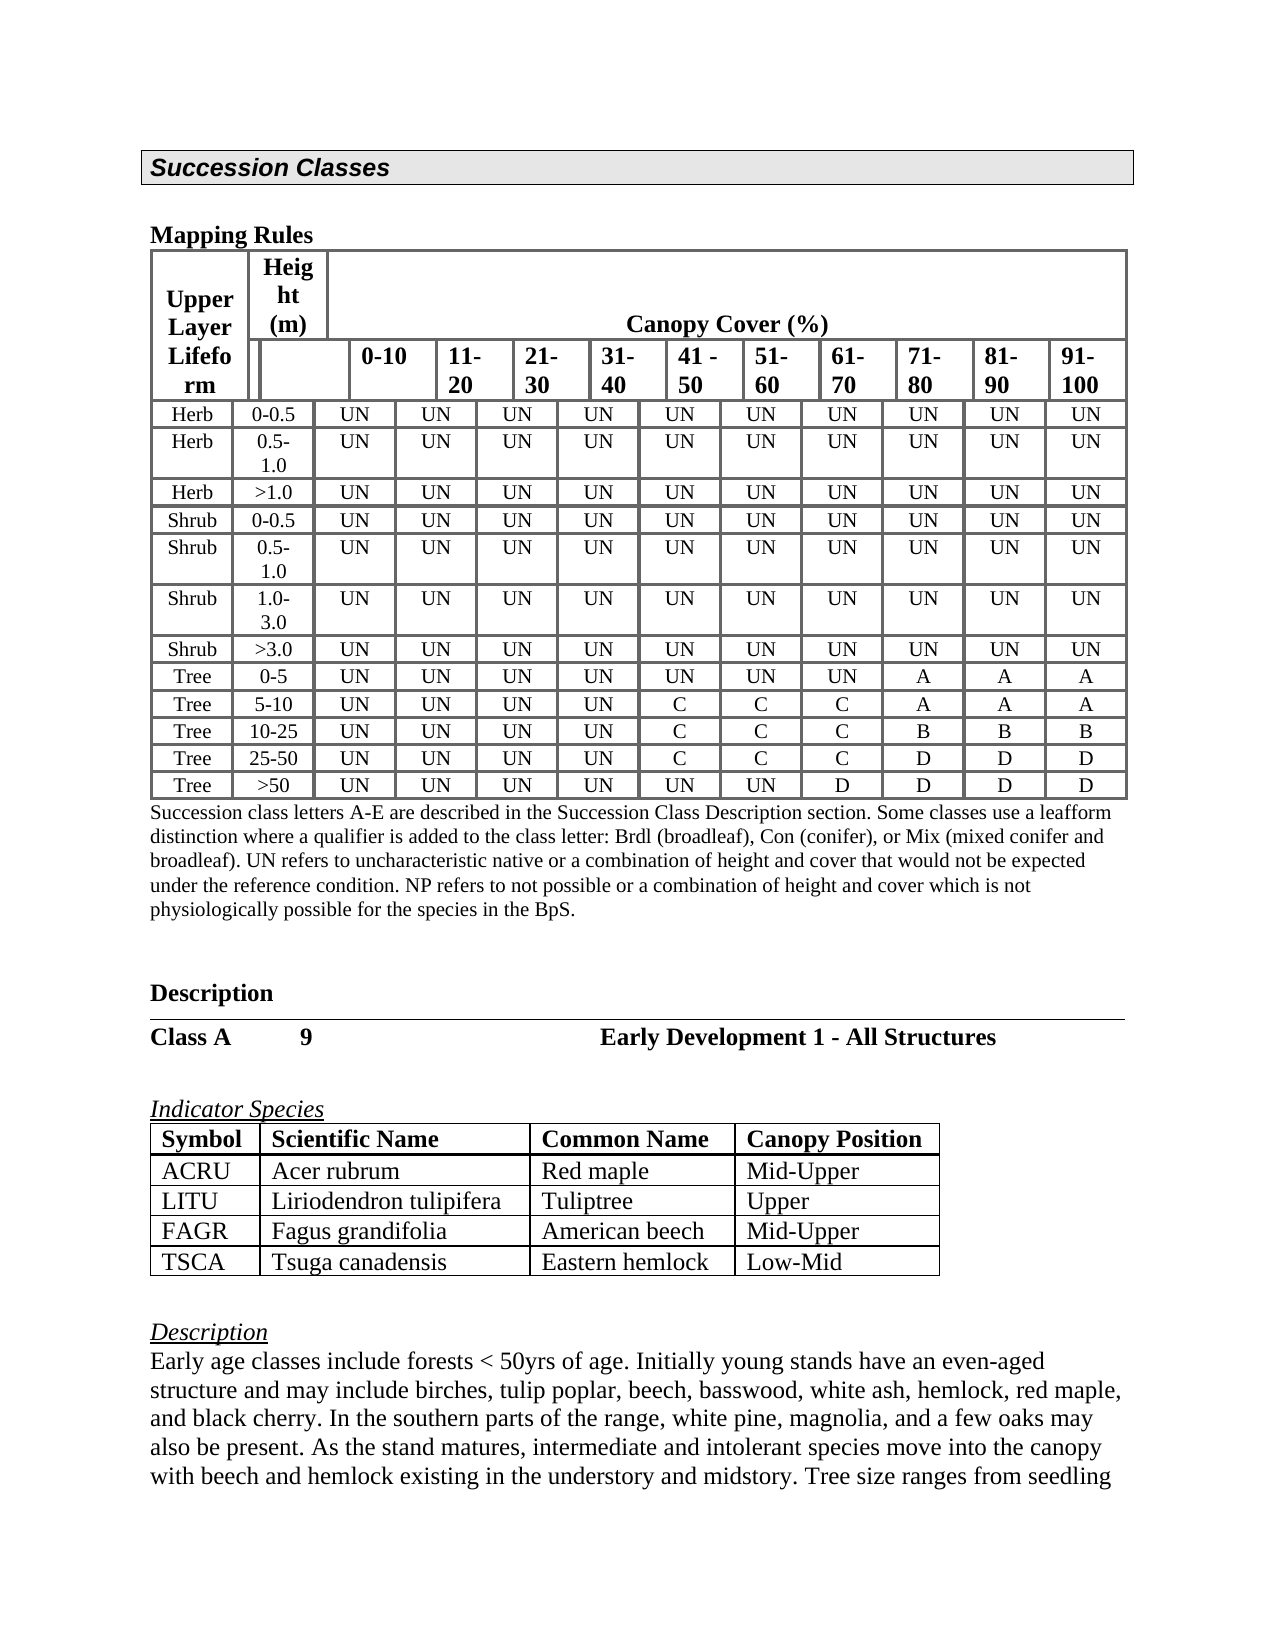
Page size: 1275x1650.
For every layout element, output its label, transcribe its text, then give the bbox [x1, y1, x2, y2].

table_cell UN [397, 773, 475, 797]
table_cell 71-80 [898, 341, 972, 399]
table_cell UN [559, 402, 637, 426]
table_cell Red maple [531, 1156, 734, 1184]
table_cell Acer rubrum [261, 1156, 529, 1184]
table_cell UN [641, 429, 719, 477]
table_cell FAGR [151, 1216, 259, 1245]
table_cell UN [478, 637, 556, 661]
table_cell UN [559, 746, 637, 770]
text Description [150, 978, 1125, 1007]
table_cell UN [722, 480, 800, 504]
table_cell C [641, 692, 719, 716]
table_cell Shrub [153, 586, 231, 634]
table_cell UN [641, 402, 719, 426]
table_cell UN [803, 535, 881, 583]
table_cell UN [966, 508, 1044, 532]
table_header Canopy Position [736, 1124, 939, 1153]
table_cell UN [884, 480, 962, 504]
table_cell C [641, 719, 719, 743]
table_cell UN [316, 480, 394, 504]
table_cell Shrub [153, 508, 231, 532]
table_cell UN [478, 402, 556, 426]
table_cell UN [966, 535, 1044, 583]
table_cell UN [1047, 480, 1125, 504]
table_cell Eastern hemlock [531, 1247, 734, 1275]
table_header Symbol [151, 1124, 259, 1153]
table_cell UN [316, 664, 394, 688]
table_cell UN [966, 402, 1044, 426]
table_cell D [966, 746, 1044, 770]
table_cell UN [397, 746, 475, 770]
table_cell UN [884, 535, 962, 583]
table_cell UN [559, 586, 637, 634]
table_cell C [803, 692, 881, 716]
table_cell UN [641, 535, 719, 583]
table_header Height (m) [250, 252, 326, 338]
table_cell Tree [153, 692, 231, 716]
table_cell UN [397, 480, 475, 504]
table_cell Upper [736, 1186, 939, 1215]
table_cell 0.5-1.0 [234, 429, 312, 477]
table_cell UN [316, 719, 394, 743]
table_cell UN [1047, 586, 1125, 634]
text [150, 1346, 1125, 1490]
table_cell A [1047, 692, 1125, 716]
table_cell UN [478, 664, 556, 688]
table_header Upper Layer Lifeform [153, 252, 247, 399]
table_cell UN [478, 692, 556, 716]
table_cell UN [722, 508, 800, 532]
table_cell UN [803, 637, 881, 661]
table_cell A [884, 664, 962, 688]
table_cell UN [884, 508, 962, 532]
table_cell Shrub [153, 535, 231, 583]
table_cell UN [803, 429, 881, 477]
table_cell UN [559, 429, 637, 477]
table_cell UN [478, 535, 556, 583]
table_cell 0.5-1.0 [234, 535, 312, 583]
table_cell Tree [153, 719, 231, 743]
table_cell UN [478, 508, 556, 532]
table_cell Liriodendron tulipifera [261, 1186, 529, 1215]
text Succession class letters A-E are described in the Succession Class Description section. Some classes use a leafform distinction where a qualifier is added to the class letter: Brdl (broadleaf), Con (conifer), or Mix (mixed conifer and broadleaf). UN refers to uncharacteristic native or a combination of height and cover that would not be expected under the reference condition. NP refers to not possible or a combination of height and cover which is not physiologically possible for the species in the BpS. [150, 800, 1125, 921]
table_cell 25-50 [234, 746, 312, 770]
table_cell UN [316, 535, 394, 583]
table_cell UN [559, 692, 637, 716]
table_cell UN [397, 429, 475, 477]
table_cell UN [722, 586, 800, 634]
table_cell UN [884, 429, 962, 477]
table_cell UN [722, 535, 800, 583]
table_cell UN [316, 746, 394, 770]
table_cell 0-0.5 [234, 402, 312, 426]
table_cell UN [397, 586, 475, 634]
table_cell UN [316, 586, 394, 634]
table_cell D [884, 746, 962, 770]
table_cell UN [397, 719, 475, 743]
table_cell UN [641, 637, 719, 661]
table_cell UN [722, 773, 800, 797]
table_cell Herb [153, 480, 231, 504]
table_cell UN [316, 637, 394, 661]
table_cell 11-20 [438, 341, 512, 399]
table_cell UN [803, 480, 881, 504]
table_header Common Name [531, 1124, 734, 1153]
table_cell UN [559, 637, 637, 661]
table_cell 81-90 [975, 341, 1048, 399]
table_cell D [1047, 746, 1125, 770]
table_cell UN [559, 480, 637, 504]
table_cell UN [722, 637, 800, 661]
table_cell >1.0 [234, 480, 312, 504]
table_header Scientific Name [261, 1124, 529, 1153]
table_cell UN [966, 586, 1044, 634]
table_cell UN [722, 402, 800, 426]
table_cell Mid-Upper [736, 1156, 939, 1184]
table_cell UN [1047, 637, 1125, 661]
table_cell UN [722, 429, 800, 477]
table_cell UN [966, 429, 1044, 477]
table_cell UN [803, 586, 881, 634]
table_cell A [966, 664, 1044, 688]
table_header Canopy Cover (%) [329, 252, 1125, 338]
table_cell C [803, 719, 881, 743]
table_cell Tree [153, 773, 231, 797]
table_cell UN [559, 508, 637, 532]
table_cell UN [478, 429, 556, 477]
table_cell A [1047, 664, 1125, 688]
table_cell UN [559, 719, 637, 743]
table_cell B [1047, 719, 1125, 743]
table_cell 51-60 [745, 341, 818, 399]
table_cell UN [1047, 535, 1125, 583]
table_cell Herb [153, 429, 231, 477]
table_cell 31-40 [592, 341, 665, 399]
table_cell Tuliptree [531, 1186, 734, 1215]
table_cell A [884, 692, 962, 716]
table_cell UN [397, 402, 475, 426]
table_cell UN [397, 508, 475, 532]
table_cell UN [641, 480, 719, 504]
table_cell B [966, 719, 1044, 743]
table_cell 91-100 [1051, 341, 1125, 399]
table_cell 0-0.5 [234, 508, 312, 532]
table_cell TSCA [151, 1247, 259, 1275]
table_cell UN [478, 480, 556, 504]
table_cell UN [316, 692, 394, 716]
table_cell UN [641, 586, 719, 634]
table_cell >50 [234, 773, 312, 797]
table_cell UN [478, 586, 556, 634]
table_cell 61-70 [822, 341, 895, 399]
table_cell UN [1047, 508, 1125, 532]
table_cell UN [397, 535, 475, 583]
table_cell ACRU [151, 1156, 259, 1184]
table_cell UN [316, 773, 394, 797]
text Description [150, 1317, 1125, 1346]
table_cell UN [722, 664, 800, 688]
table_cell UN [1047, 402, 1125, 426]
table_cell UN [641, 773, 719, 797]
table_cell 1.0-3.0 [234, 586, 312, 634]
table_cell Herb [153, 402, 231, 426]
table_cell UN [966, 480, 1044, 504]
table_cell C [641, 746, 719, 770]
table_cell Tree [153, 664, 231, 688]
table_cell 5-10 [234, 692, 312, 716]
table_cell B [884, 719, 962, 743]
table_cell UN [478, 719, 556, 743]
text Indicator Species [150, 1094, 1125, 1123]
table_cell American beech [531, 1216, 734, 1245]
table_cell UN [316, 508, 394, 532]
table_cell UN [559, 535, 637, 583]
text Mapping Rules [150, 220, 1125, 249]
table_cell UN [641, 664, 719, 688]
table_cell 10-25 [234, 719, 312, 743]
table_cell C [722, 719, 800, 743]
table_cell UN [803, 508, 881, 532]
table_cell UN [559, 664, 637, 688]
table_cell >3.0 [234, 637, 312, 661]
table_cell Low-Mid [736, 1247, 939, 1275]
table_cell D [1047, 773, 1125, 797]
table_cell 0-10 [351, 341, 435, 399]
table_cell UN [397, 692, 475, 716]
table_cell Fagus grandifolia [261, 1216, 529, 1245]
table_cell C [803, 746, 881, 770]
table_cell LITU [151, 1186, 259, 1215]
table_cell UN [884, 586, 962, 634]
text Class A 9 Early Development 1 - All Structures [150, 1020, 1125, 1051]
table_cell D [966, 773, 1044, 797]
table_cell 21-30 [515, 341, 588, 399]
table_cell Tsuga canadensis [261, 1247, 529, 1275]
text Succession Classes [142, 151, 1133, 184]
table_cell 41 - 50 [668, 341, 742, 399]
table_cell UN [803, 664, 881, 688]
table_cell UN [478, 773, 556, 797]
table_cell UN [397, 664, 475, 688]
table_cell UN [316, 429, 394, 477]
table_cell UN [559, 773, 637, 797]
table_cell UN [966, 637, 1044, 661]
table_cell UN [478, 746, 556, 770]
table_cell UN [1047, 429, 1125, 477]
table_cell C [722, 692, 800, 716]
table_cell D [803, 773, 881, 797]
table_cell UN [803, 402, 881, 426]
table_cell C [722, 746, 800, 770]
table_cell A [966, 692, 1044, 716]
table_cell Shrub [153, 637, 231, 661]
table_cell UN [316, 402, 394, 426]
table_cell UN [884, 637, 962, 661]
table_cell UN [641, 508, 719, 532]
table_cell 0-5 [234, 664, 312, 688]
table_cell UN [884, 402, 962, 426]
table_cell Mid-Upper [736, 1216, 939, 1245]
table_cell UN [397, 637, 475, 661]
table_cell D [884, 773, 962, 797]
table_cell Tree [153, 746, 231, 770]
